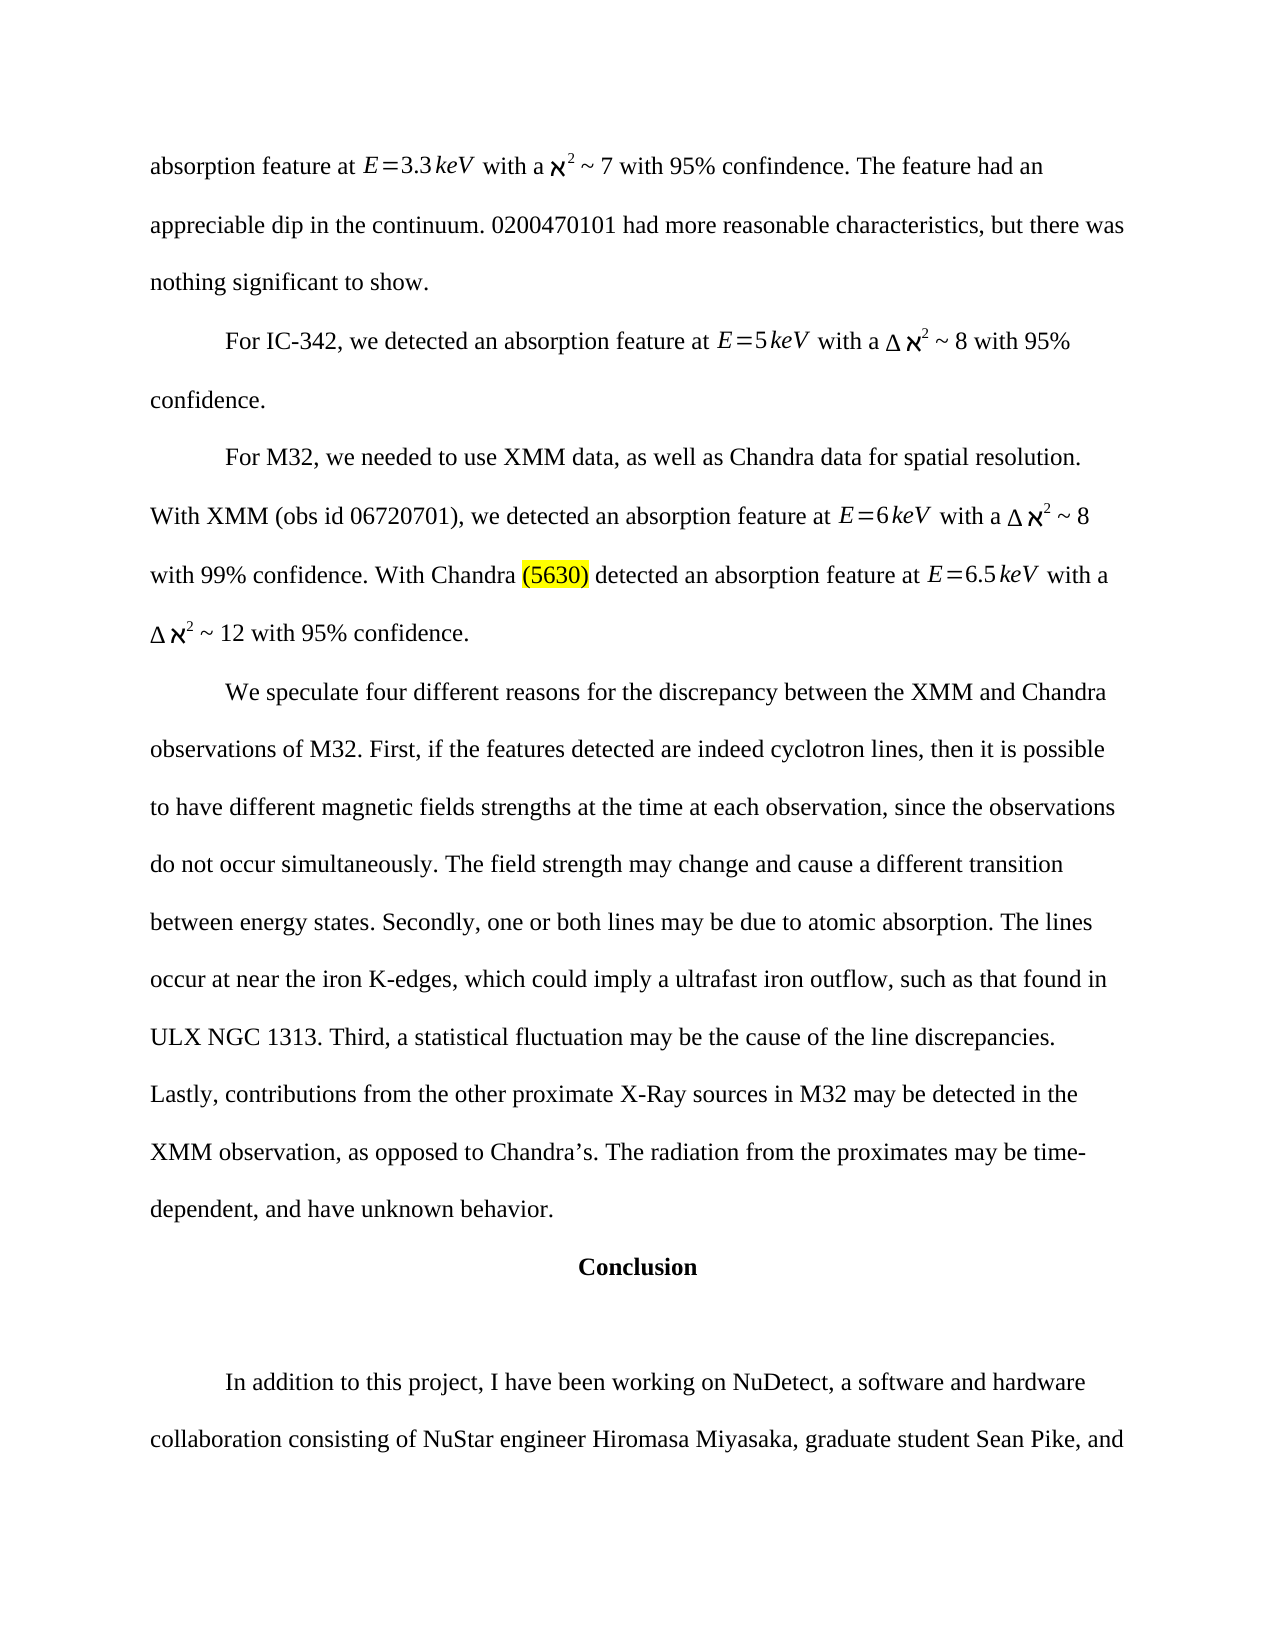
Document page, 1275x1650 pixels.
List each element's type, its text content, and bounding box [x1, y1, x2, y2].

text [150, 1367, 1125, 1453]
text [150, 150, 1125, 296]
text For M32, we needed to use XMM data, as well as Chandra data for spatial resolution. With XMM (obs id 06720701), we detected an absorption feature at with a ~ 8 with 99% confidence. With Chandra (5630) detected an absorption feature at with a ~ 12 with 95% confidence. [150, 442, 1125, 648]
text Conclusion [150, 1252, 1125, 1281]
text We speculate four different reasons for the discrepancy between the XMM and Chandra observations of M32. First, if the features detected are indeed cyclotron lines, then it is possible to have different magnetic fields strengths at the time at each observation, since the observations do not occur simultaneously. The field strength may change and cause a different transition between energy states. Secondly, one or both lines may be due to atomic absorption. The lines occur at near the iron K-edges, which could imply a ultrafast iron outflow, such as that found in ULX NGC 1313. Third, a statistical fluctuation may be the cause of the line discrepancies. Lastly, contributions from the other proximate X-Ray sources in M32 may be detected in the XMM observation, as opposed to Chandra’s. The radiation from the proximates may be time-dependent, and have unknown behavior. [150, 677, 1125, 1223]
text For IC-342, we detected an absorption feature at with a ~ 8 with 95% confidence. [150, 325, 1125, 413]
